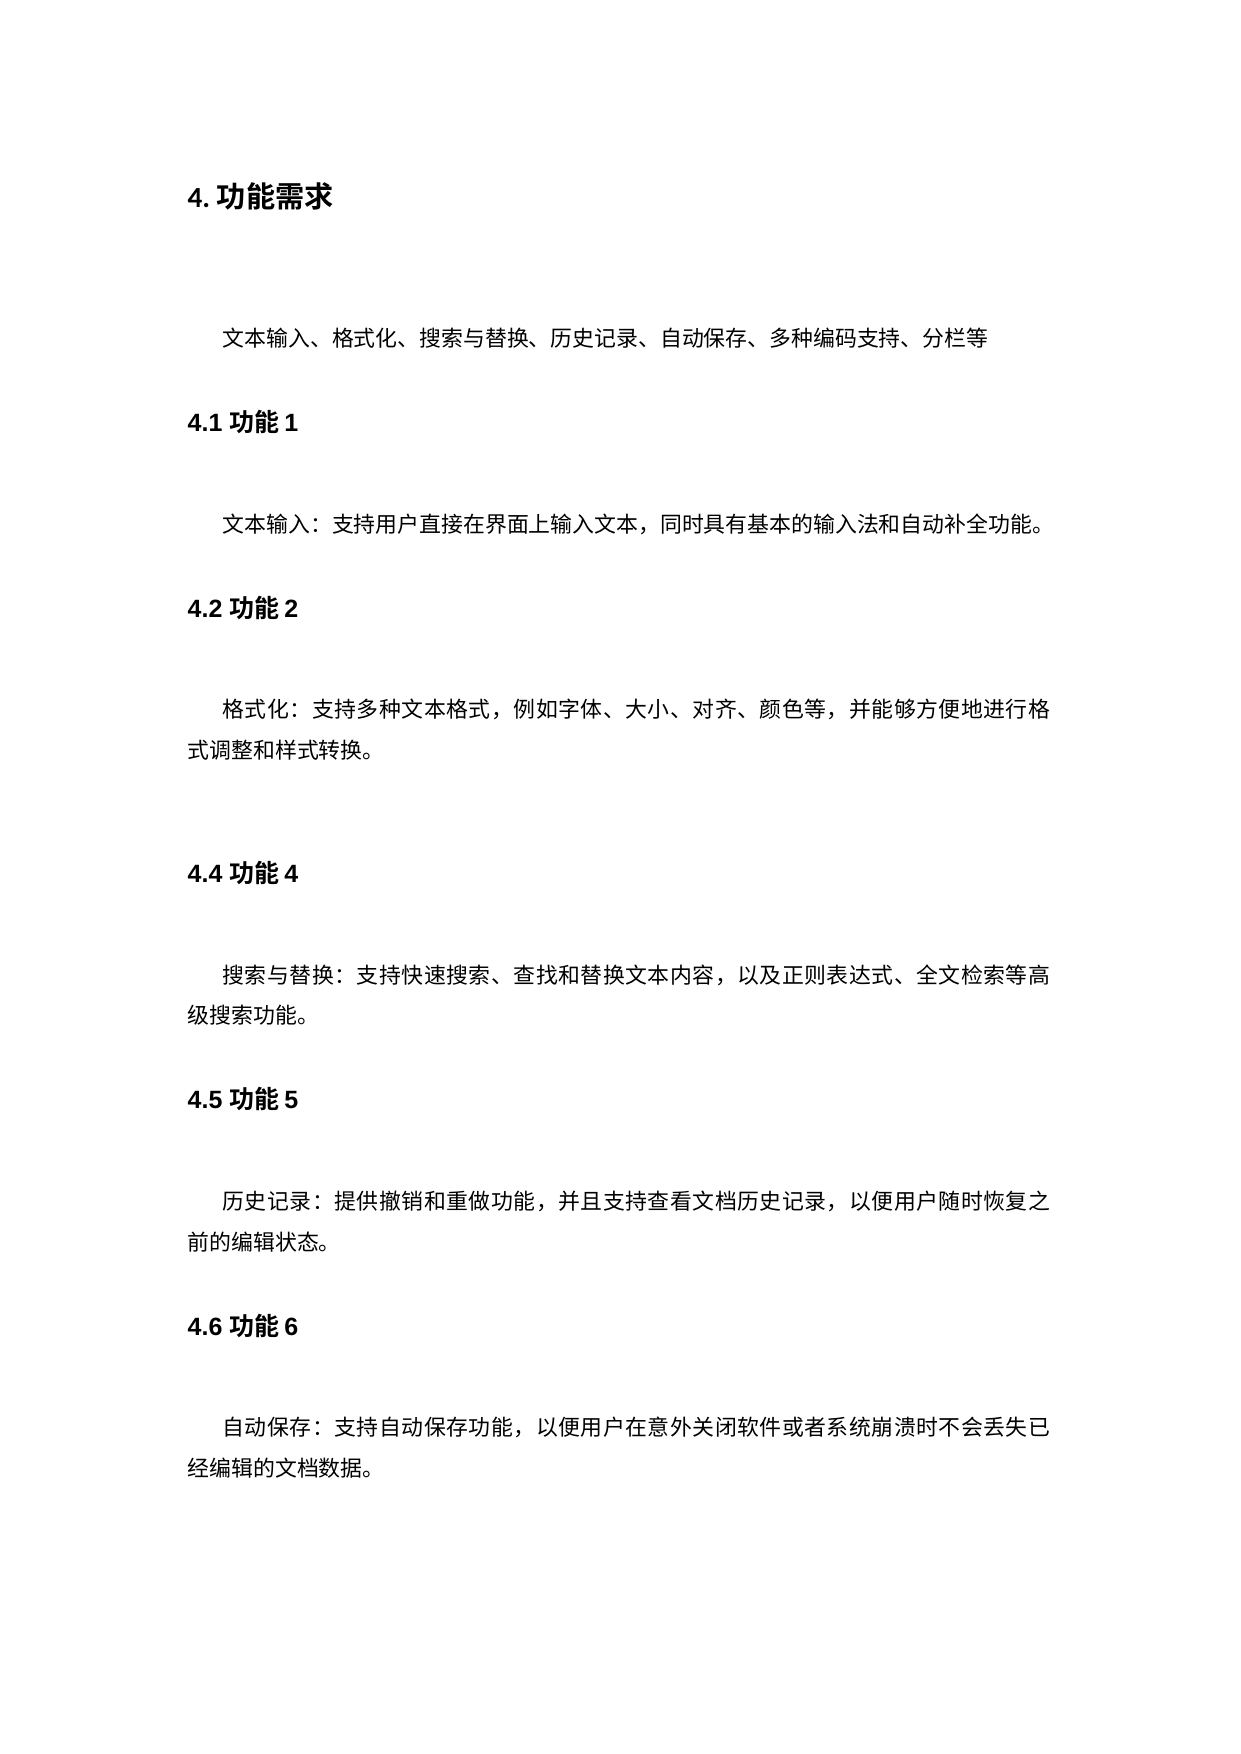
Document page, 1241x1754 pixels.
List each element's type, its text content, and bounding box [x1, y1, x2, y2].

text 搜索与替换：支持快速搜索、查找和替换文本内容，以及正则表达式、全文检索等高级搜索功能。 [187, 957, 1053, 1030]
subtitle 4. 功能需求 [187, 162, 1053, 227]
text 文本输入、格式化、搜索与替换、历史记录、自动保存、多种编码支持、分栏等 [187, 321, 1053, 353]
subtitle 4.5 功能5 [187, 1065, 1053, 1130]
text 文本输入：支持用户直接在界面上输入文本，同时具有基本的输入法和自动补全功能。 [187, 506, 1053, 539]
subtitle 4.4 功能4 [187, 839, 1053, 904]
text 自动保存：支持自动保存功能，以便用户在意外关闭软件或者系统崩溃时不会丢失已经编辑的文档数据。 [187, 1410, 1053, 1483]
subtitle 4.6 功能6 [187, 1292, 1053, 1357]
subtitle 4.2 功能2 [187, 574, 1053, 639]
text 格式化：支持多种文本格式，例如字体、大小、对齐、颜色等，并能够方便地进行格式调整和样式转换。 [187, 692, 1053, 765]
subtitle 4.1 功能1 [187, 388, 1053, 453]
text 历史记录：提供撤销和重做功能，并且支持查看文档历史记录，以便用户随时恢复之前的编辑状态。 [187, 1183, 1053, 1257]
